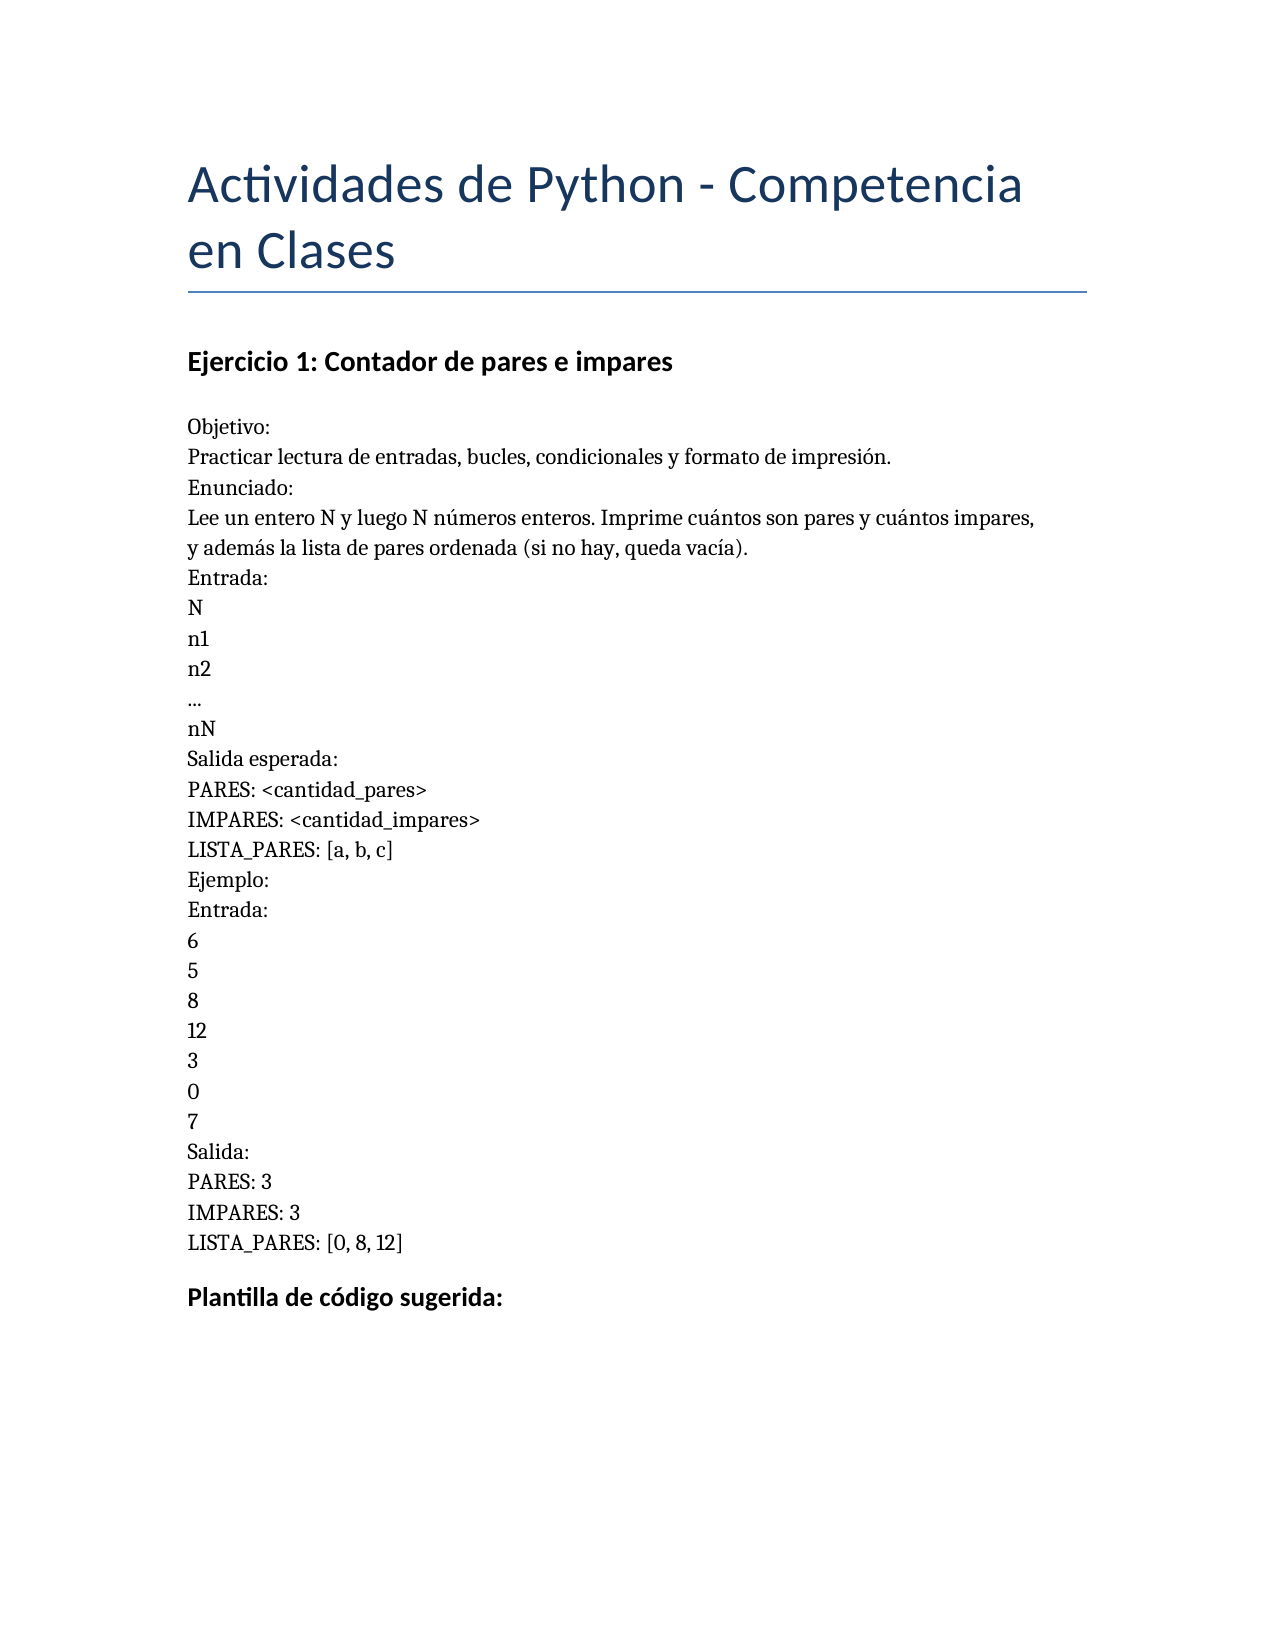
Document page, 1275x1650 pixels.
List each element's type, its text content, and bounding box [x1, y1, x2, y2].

subtitle Ejercicio 1: Contador de pares e impares [187, 343, 1087, 378]
text Objetivo: Practicar lectura de entradas, bucles, condicionales y formato de impresión. Enunciado: Lee un entero N y luego N números enteros. Imprime cuántos son pares y cuántos impares, y además la lista de pares ordenada (si no hay, queda vacía). Entrada: N n1 n2 ... nN Salida esperada: PARES: <cantidad_pares> IMPARES: <cantidad_impares> LISTA_PARES: [a, b, c] Ejemplo: Entrada: 6 5 8 12 3 0 7 Salida: PARES: 3 IMPARES: 3 LISTA_PARES: [0, 8, 12] [187, 384, 1087, 1256]
subtitle Plantilla de código sugerida: [187, 1281, 1087, 1313]
title Actividades de Python - Competencia en Clases [187, 150, 1087, 293]
